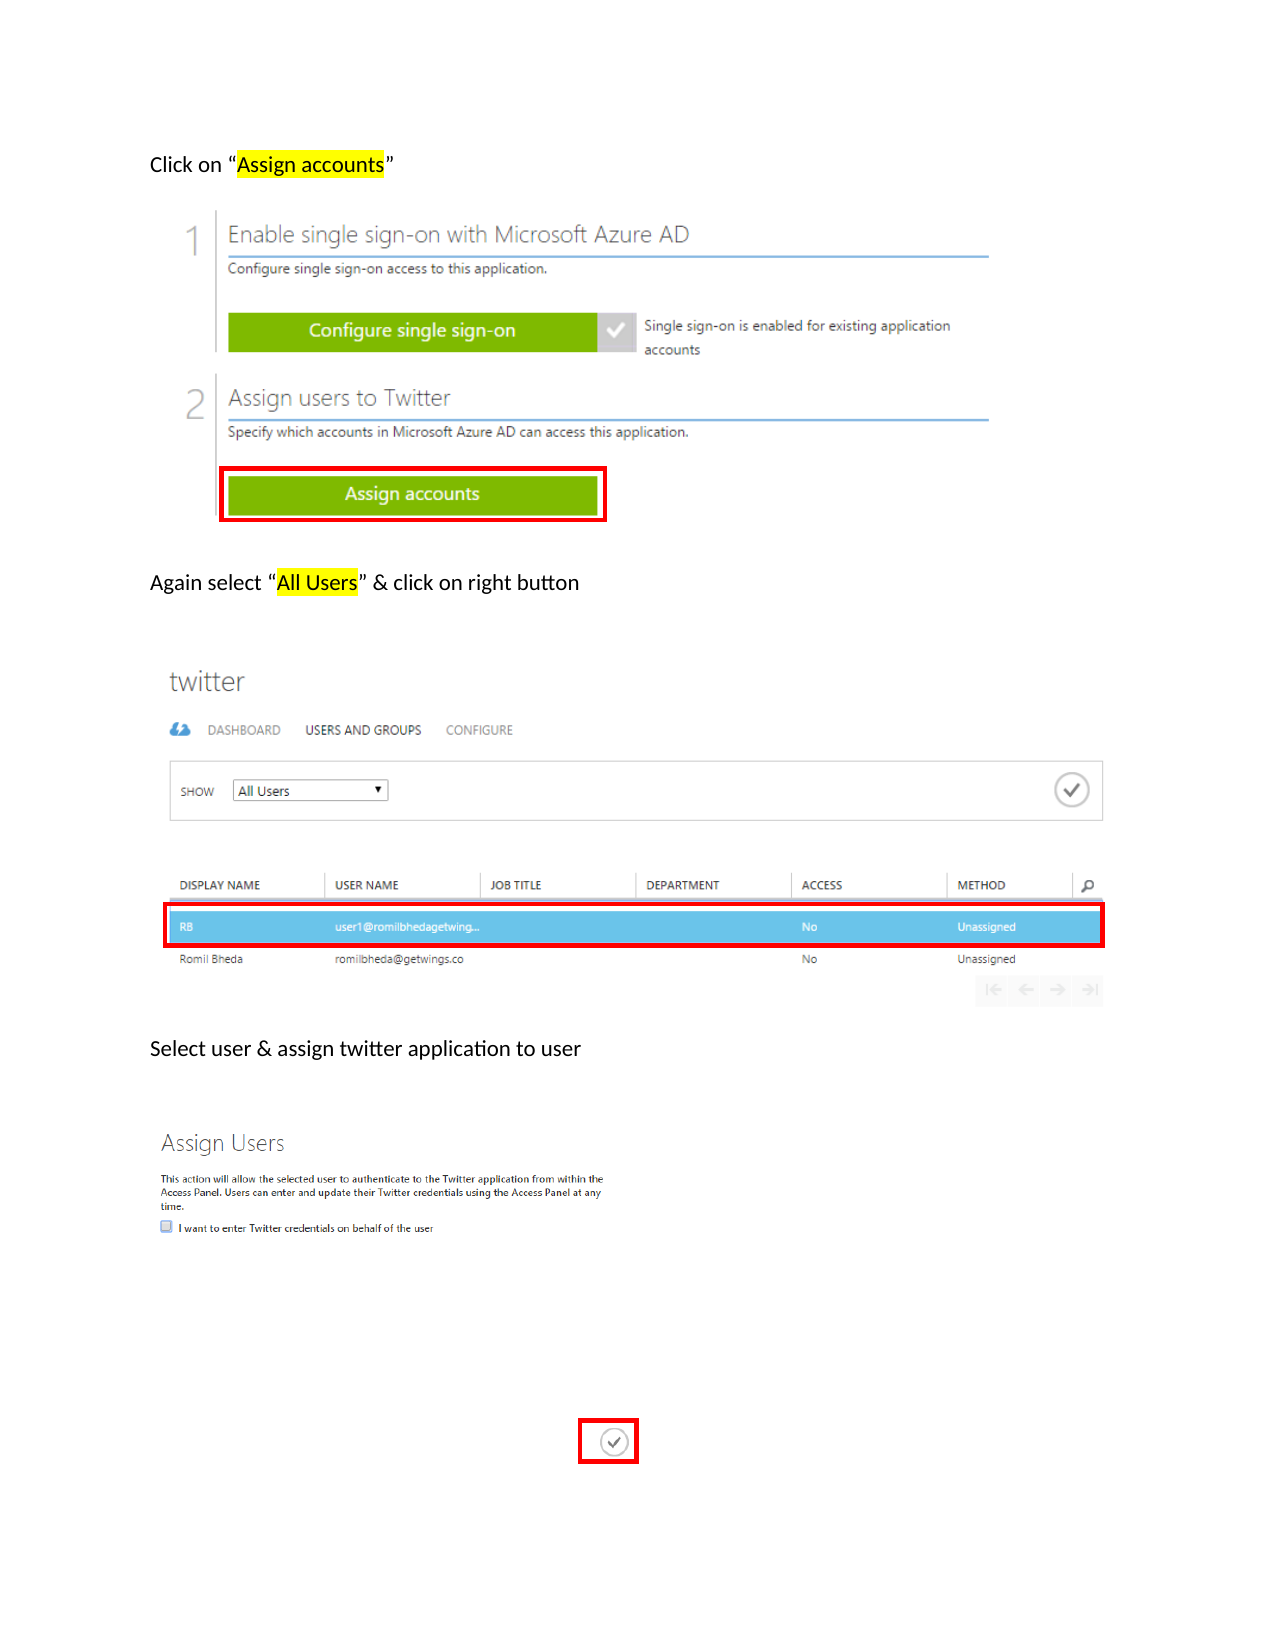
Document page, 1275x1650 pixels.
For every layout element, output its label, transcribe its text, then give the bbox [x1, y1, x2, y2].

picture [582, 1423, 634, 1459]
text Again select “All Users” & click on right button [150, 568, 277, 596]
text Click on “Assign accounts” [150, 150, 237, 178]
picture [150, 196, 1039, 549]
picture [150, 661, 1125, 1015]
text Select user & assign twitter application to user [150, 1034, 1125, 1062]
text Again select “All Users” & click on right button [358, 568, 1125, 596]
picture [150, 1127, 636, 1462]
text Click on “Assign accounts” [384, 150, 1125, 178]
